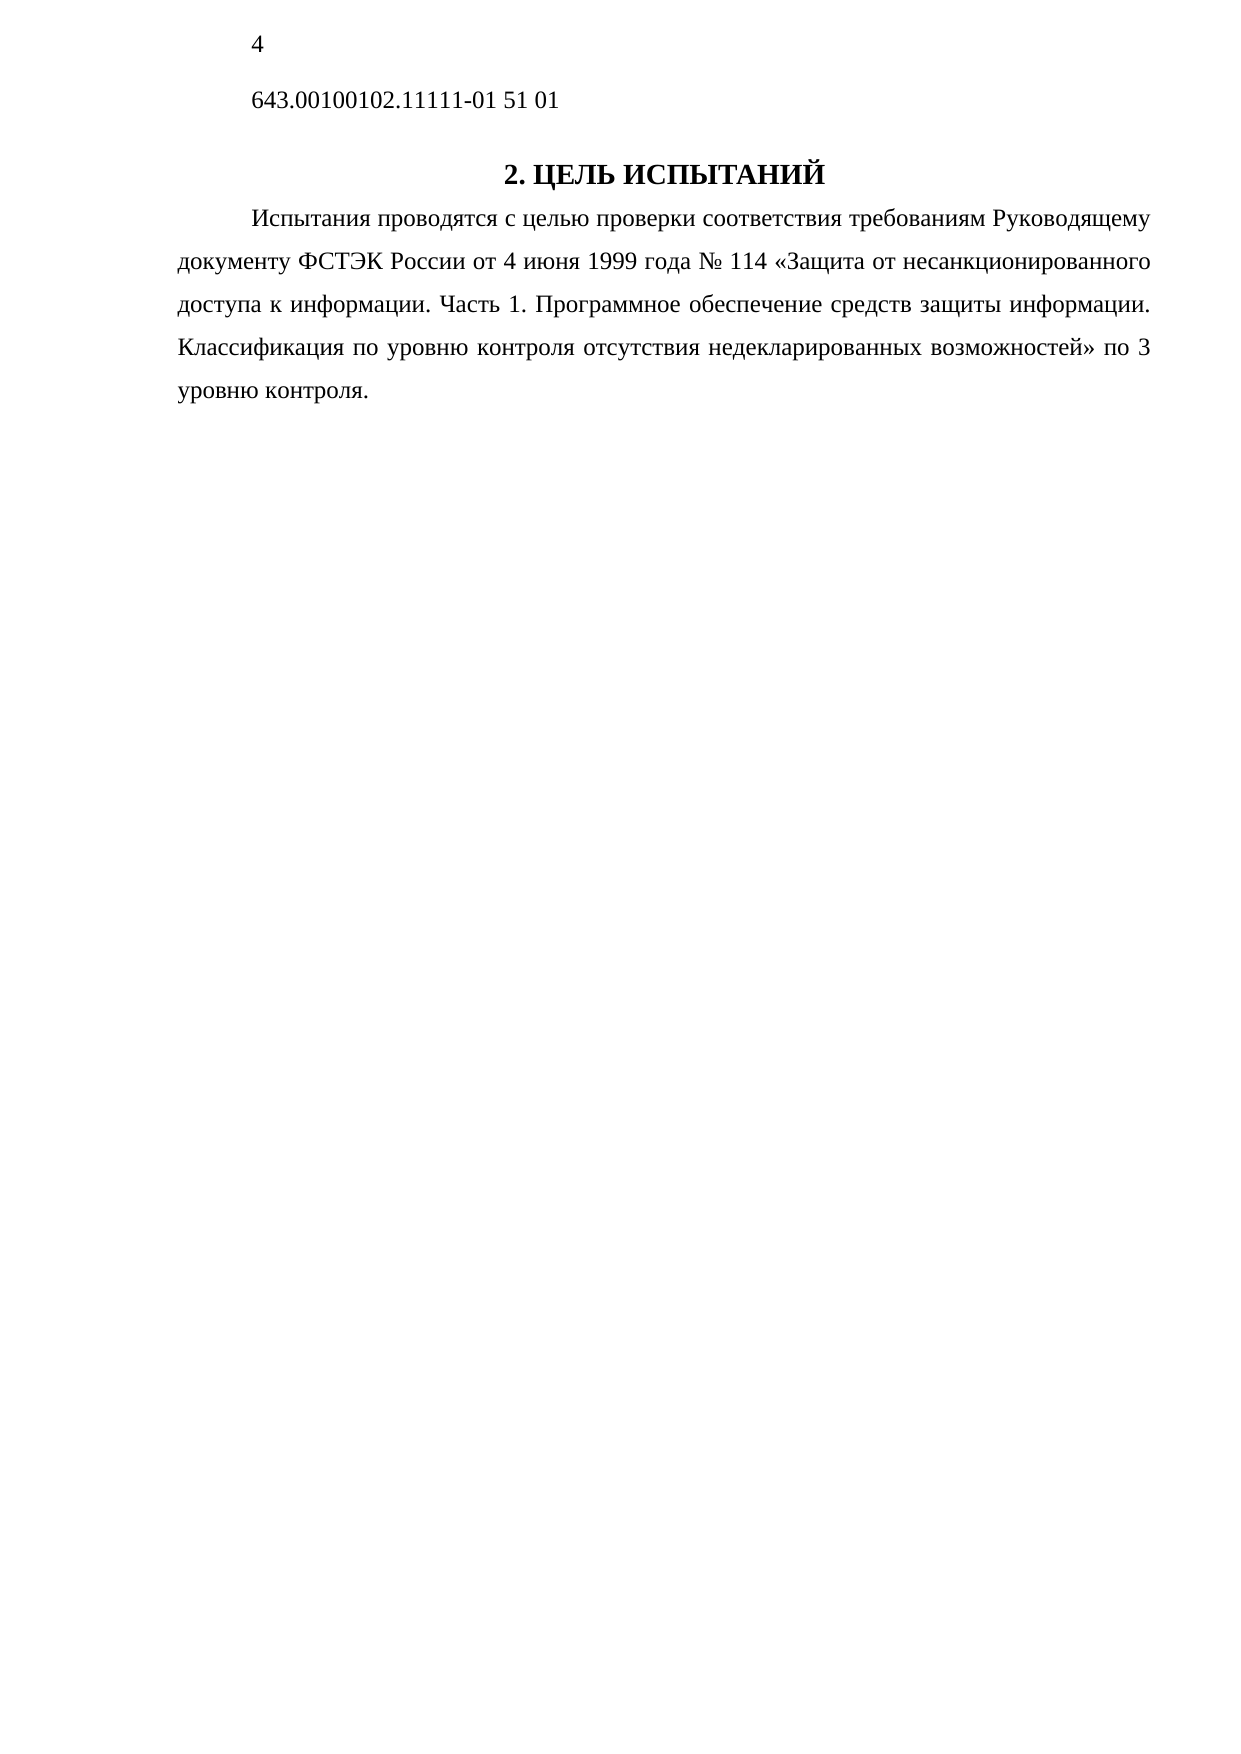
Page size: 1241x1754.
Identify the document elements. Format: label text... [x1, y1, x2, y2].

text Испытания проводятся с целью проверки соответствия требованиям Руководящему документу ФСТЭК России от 4 июня 1999 года № 114 «Защита от несанкционированного доступа к информации. Часть 1. Программное обеспечение средств защиты информации. Классификация по уровню контроля отсутствия недекларированных возможностей» по 3 уровню контроля. [177, 203, 1152, 404]
text Цель испытаний [177, 153, 1152, 191]
